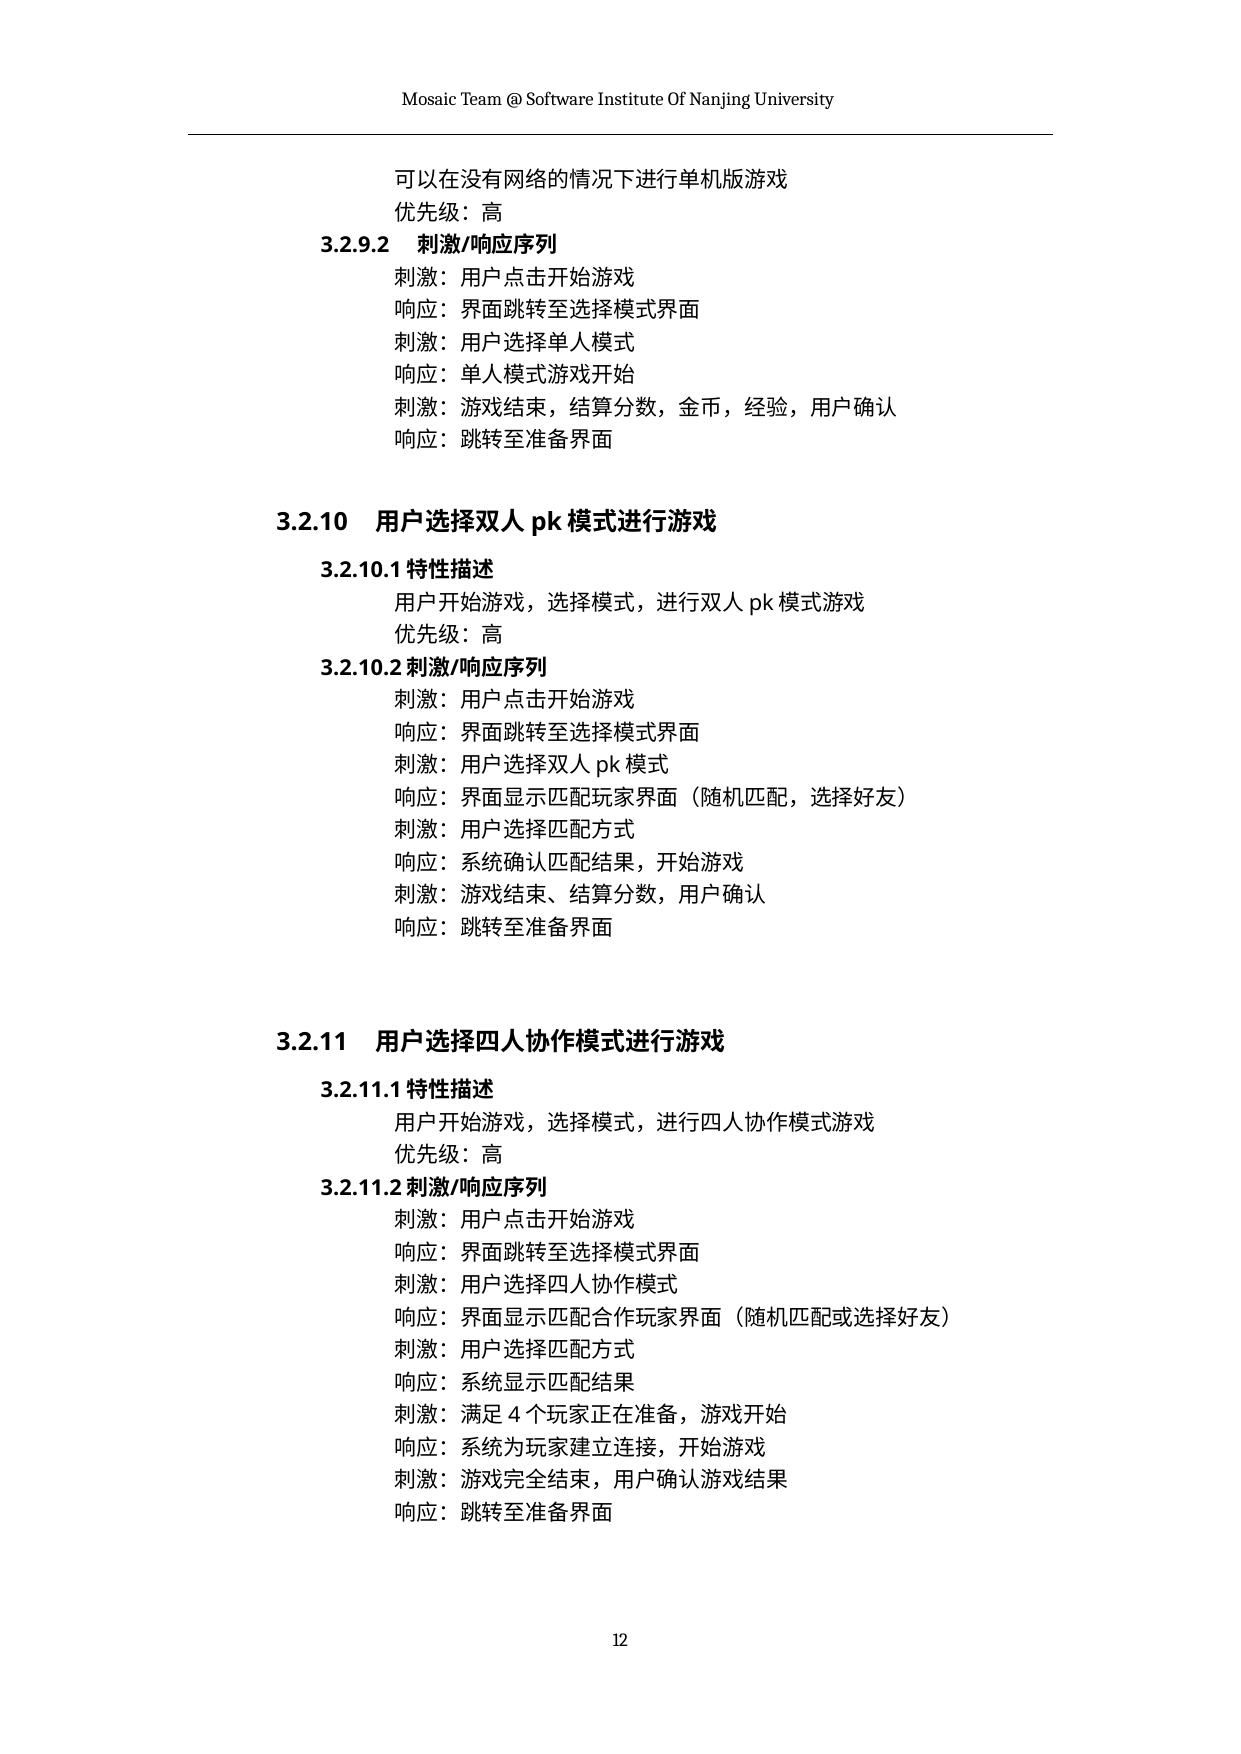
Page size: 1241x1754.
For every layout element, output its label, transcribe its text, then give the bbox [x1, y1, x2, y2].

list 刺激：用户点击开始游戏 [394, 259, 1053, 292]
list 刺激：用户点击开始游戏 [394, 1202, 1053, 1234]
list 响应：跳转至准备界面 [394, 1494, 1053, 1527]
list 优先级：高 [394, 617, 1053, 649]
list 用户开始游戏，选择模式，进行四人协作模式游戏 [394, 1104, 1053, 1137]
list 优先级：高 [394, 194, 1053, 227]
list 刺激：用户选择单人模式 [394, 324, 1053, 357]
list 响应：界面显示匹配玩家界面（随机匹配，选择好友） [394, 779, 1053, 812]
list 刺激：用户选择四人协作模式 [394, 1267, 1053, 1299]
list 响应：界面跳转至选择模式界面 [394, 1234, 1053, 1267]
list 响应：系统显示匹配结果 [394, 1364, 1053, 1397]
list 刺激/响应序列 [320, 227, 1053, 259]
list 响应：界面显示匹配合作玩家界面（随机匹配或选择好友） [394, 1299, 1053, 1332]
list 用户开始游戏，选择模式，进行双人pk模式游戏 [394, 584, 1053, 617]
list 刺激：游戏结束、结算分数，用户确认 [394, 877, 1053, 909]
list 响应：单人模式游戏开始 [394, 357, 1053, 389]
list 优先级：高 [394, 1137, 1053, 1169]
list 可以在没有网络的情况下进行单机版游戏 [394, 162, 1053, 194]
list 刺激/响应序列 [320, 649, 1053, 682]
list 响应：系统为玩家建立连接，开始游戏 [394, 1429, 1053, 1462]
list 用户选择双人pk模式进行游戏 [276, 487, 1053, 552]
list 刺激：用户选择匹配方式 [394, 812, 1053, 844]
list 刺激：用户点击开始游戏 [394, 682, 1053, 714]
list 刺激：游戏结束，结算分数，金币，经验，用户确认 [394, 389, 1053, 422]
list 用户选择四人协作模式进行游戏 [276, 1007, 1053, 1072]
list 刺激/响应序列 [320, 1169, 1053, 1202]
list 响应：界面跳转至选择模式界面 [394, 292, 1053, 324]
list 特性描述 [320, 1072, 1053, 1104]
list 特性描述 [320, 552, 1053, 584]
list 响应：跳转至准备界面 [394, 422, 1053, 454]
list 刺激：用户选择匹配方式 [394, 1332, 1053, 1364]
list 响应：系统确认匹配结果，开始游戏 [394, 844, 1053, 877]
list 刺激：游戏完全结束，用户确认游戏结果 [394, 1462, 1053, 1494]
list 刺激：满足4个玩家正在准备，游戏开始 [394, 1397, 1053, 1429]
list 响应：跳转至准备界面 [394, 909, 1053, 942]
list 刺激：用户选择双人pk模式 [394, 747, 1053, 779]
list 响应：界面跳转至选择模式界面 [394, 714, 1053, 747]
